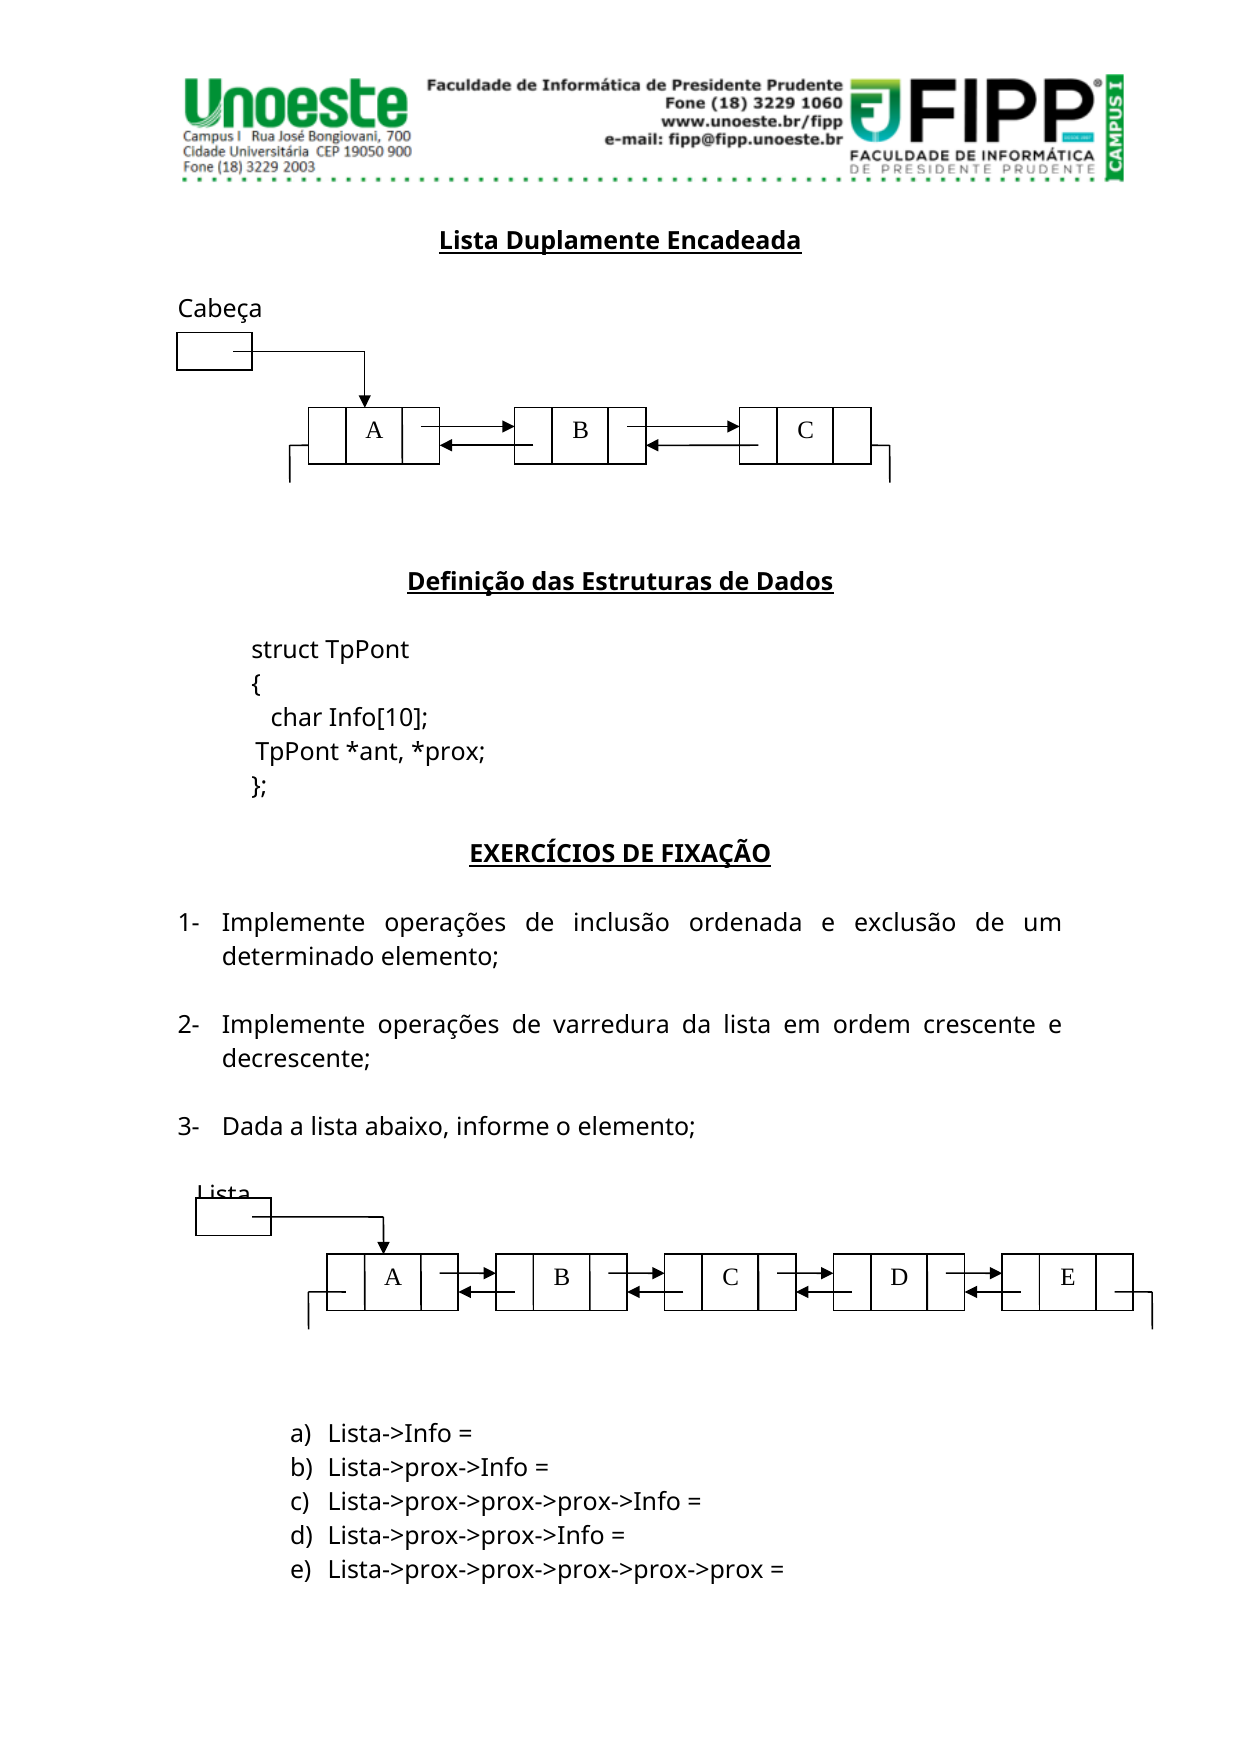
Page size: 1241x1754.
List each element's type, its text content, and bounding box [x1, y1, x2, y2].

list Lista->prox->prox->prox->prox->prox = [290, 1551, 1063, 1586]
text char Info[10]; [177, 700, 1063, 734]
title Lista Duplamente Encadeada [177, 223, 1063, 257]
list Lista->Info = [290, 1415, 1063, 1449]
list Lista->prox->prox->Info = [290, 1517, 1063, 1551]
list Implemente operações de varredura da lista em ordem crescente e decrescente; [177, 1006, 1063, 1074]
list Lista->prox->Info = [290, 1449, 1063, 1483]
text }; [177, 768, 1063, 802]
subtitle Definição das Estruturas de Dados [177, 564, 1063, 598]
text Cabeça [177, 291, 1063, 325]
text struct TpPont [177, 632, 1063, 666]
text TpPont *ant, *prox; [177, 734, 1063, 768]
list Lista->prox->prox->prox->Info = [290, 1483, 1063, 1517]
list Dada a lista abaixo, informe o elemento; [177, 1109, 1063, 1143]
list Implemente operações de inclusão ordenada e exclusão de um determinado elemento; [177, 904, 1063, 972]
picture [177, 73, 1128, 189]
text Lista [196, 1177, 1063, 1211]
subtitle EXERCÍCIOS DE FIXAÇÃO [177, 836, 1063, 870]
text { [177, 666, 1063, 700]
